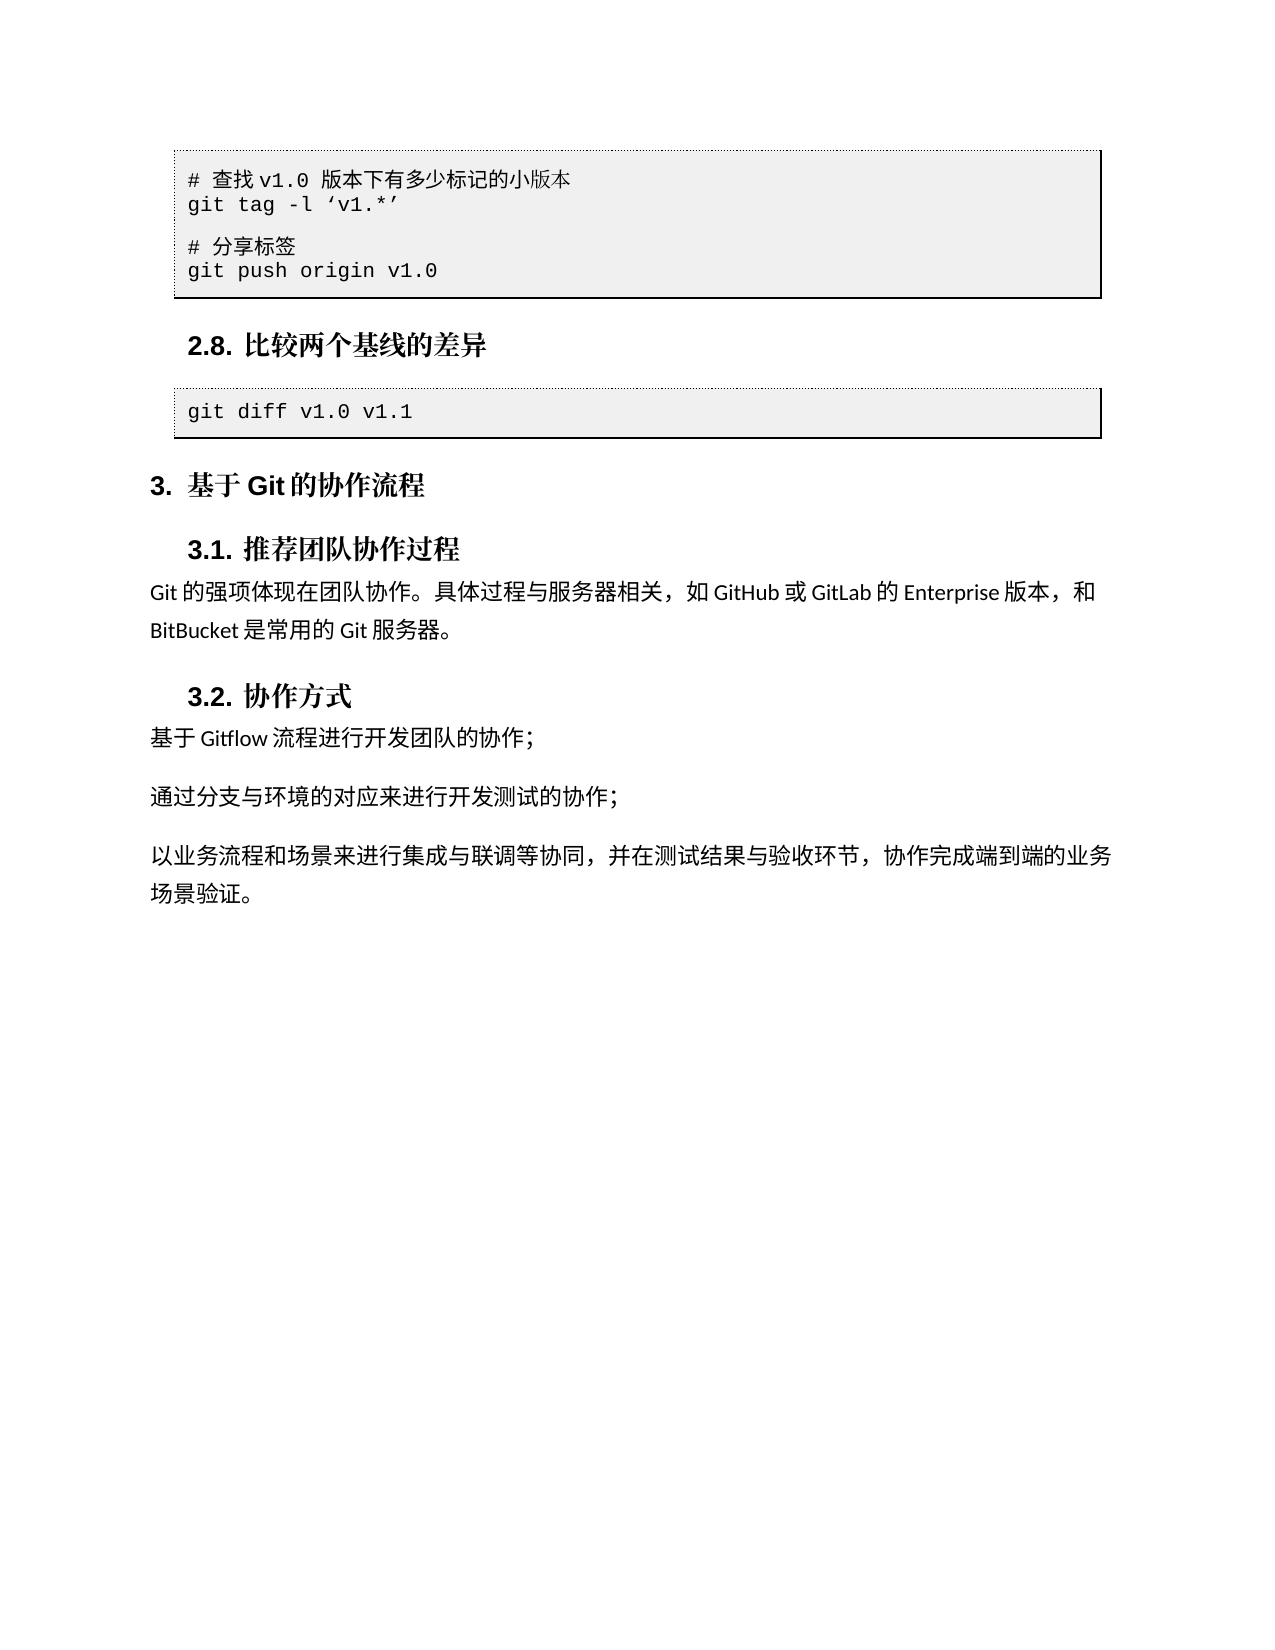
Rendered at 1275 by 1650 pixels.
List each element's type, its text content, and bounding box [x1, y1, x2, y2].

text Git的强项体现在团队协作。具体过程与服务器相关，如GitHub或GitLab的Enterprise版本，和BitBucket是常用的Git服务器。 [150, 574, 1125, 645]
text 通过分支与环境的对应来进行开发测试的协作； [150, 779, 1125, 812]
subtitle 推荐团队协作过程 [187, 528, 1125, 567]
text # 查找 v1.0 版本下有多少标记的⼩版本 git tag -l ‘v1.*’ [174, 150, 1100, 217]
subtitle 协作方式 [187, 675, 1125, 714]
subtitle 基于Git的协作流程 [150, 464, 1125, 503]
text 基于Gitflow流程进行开发团队的协作； [150, 720, 1125, 753]
text git diff v1.0 v1.1 [174, 388, 1100, 437]
subtitle 比较两个基线的差异 [187, 324, 1125, 363]
text 以业务流程和场景来进行集成与联调等协同，并在测试结果与验收环节，协作完成端到端的业务场景验证。 [150, 838, 1125, 909]
text # 分享标签 git push origin v1.0 [174, 217, 1100, 297]
